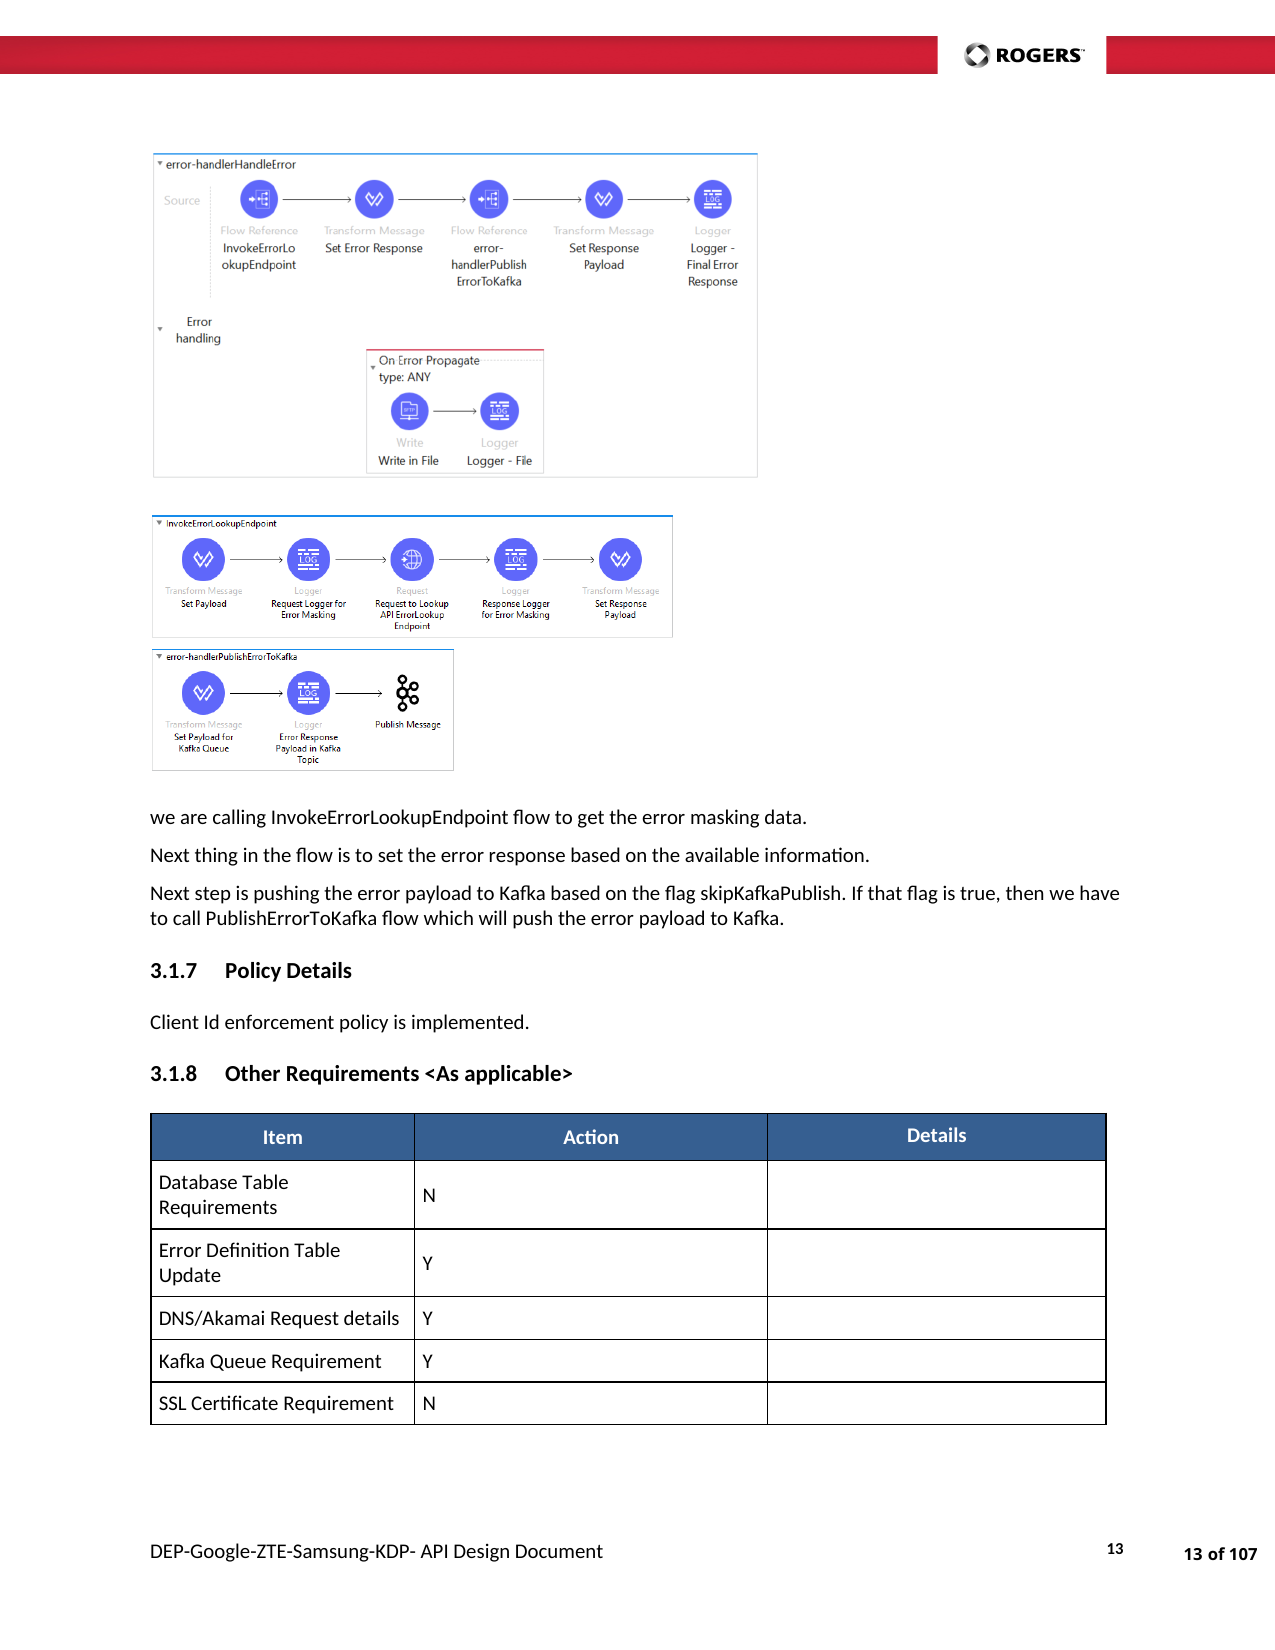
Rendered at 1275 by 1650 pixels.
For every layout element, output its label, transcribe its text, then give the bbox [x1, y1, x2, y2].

text we are calling InvokeErrorLookupEndpoint flow to get the error masking data. [150, 804, 1125, 830]
table_cell [768, 1230, 1105, 1296]
table_cell Kafka Queue Requirement [152, 1340, 414, 1381]
text Next step is pushing the error payload to Kafka based on the flag skipKafkaPublish. If that flag is true, then we have to call PublishErrorToKafka flow which will push the error payload to Kafka. [150, 880, 1125, 931]
table_cell [768, 1340, 1105, 1381]
picture [0, 17, 1275, 93]
table_header Details [768, 1114, 1105, 1160]
table_cell Y [415, 1340, 767, 1381]
text Next thing in the flow is to set the error response based on the available information. [150, 842, 1125, 868]
table_cell Database Table Requirements [152, 1161, 414, 1228]
table_cell Y [415, 1297, 767, 1338]
table_cell [768, 1383, 1105, 1424]
table_header Action [415, 1114, 767, 1160]
table_cell SSL Certificate Requirement [152, 1383, 414, 1424]
table_cell [768, 1161, 1105, 1228]
picture [150, 512, 676, 776]
picture [150, 150, 774, 484]
table_cell N [415, 1161, 767, 1228]
table_cell [768, 1297, 1105, 1338]
text Client Id enforcement policy is implemented. [150, 1009, 1125, 1034]
subtitle Policy Details [150, 956, 1125, 984]
subtitle Other Requirements <As applicable> [150, 1059, 1125, 1087]
table_cell Y [415, 1230, 767, 1296]
table_cell N [415, 1383, 767, 1424]
table_cell DNS/Akamai Request details [152, 1297, 414, 1338]
table_header Item [152, 1114, 414, 1160]
table_cell Error Definition Table Update [152, 1230, 414, 1296]
